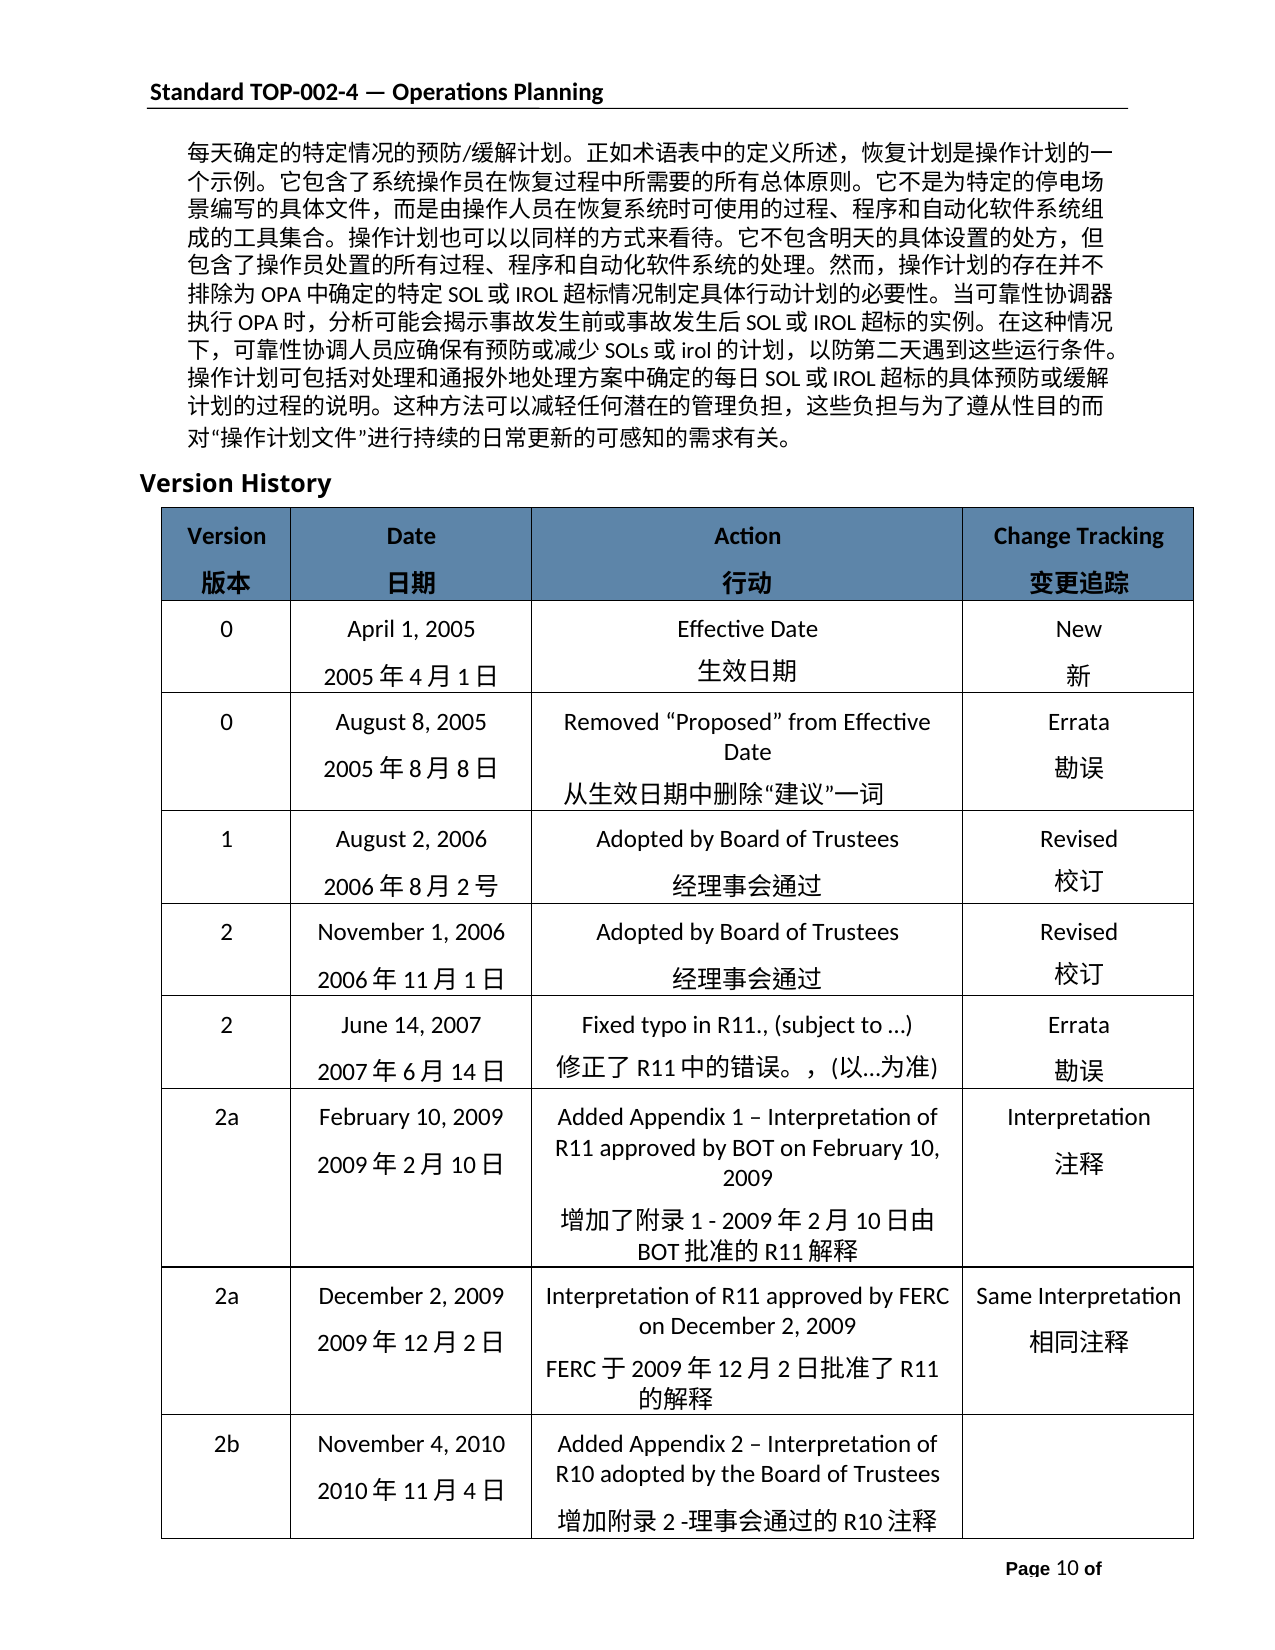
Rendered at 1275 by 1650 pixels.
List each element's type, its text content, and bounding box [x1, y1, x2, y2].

table_cell November 4, 2010 2010年11月4日 [291, 1415, 531, 1537]
table_cell Added Appendix 1 – Interpretation of R11 approved by BOT on February 10, 2009 增加了附录1 - 2009年2月10日由BOT批准的R11解释 [532, 1089, 962, 1266]
table_cell 2 [162, 996, 290, 1088]
table_cell August 2, 2006 2006年8月2号 [291, 811, 531, 903]
table_cell Added Appendix 2 – Interpretation of R10 adopted by the Board of Trustees 增加附录2 -理事会通过的R10注释 [532, 1415, 962, 1537]
table_header Date 日期 [291, 508, 531, 600]
table_cell 2a [162, 1268, 290, 1414]
table_cell Errata 勘误 [963, 996, 1193, 1088]
table_cell August 8, 2005 2005年8月8日 [291, 693, 531, 810]
table_cell 2 [162, 904, 290, 995]
table_cell New 新 [963, 601, 1193, 692]
table_cell 0 [162, 601, 290, 692]
table_cell [963, 1415, 1193, 1537]
table_cell Revised 校订 [963, 811, 1193, 903]
table_cell 0 [162, 693, 290, 810]
table_cell November 1, 2006 2006年11月1日 [291, 904, 531, 995]
table_cell Revised 校订 [963, 904, 1193, 995]
table_cell February 10, 2009 2009年2月10日 [291, 1089, 531, 1266]
table_cell Interpretation 注释 [963, 1089, 1193, 1266]
table_cell 2a [162, 1089, 290, 1266]
text Version History [139, 466, 1123, 500]
table_cell June 14, 2007 2007年6月14日 [291, 996, 531, 1088]
table_cell Fixed typo in R11., (subject to …) 修正了R11中的错误。，(以…为准) [532, 996, 962, 1088]
table_cell Same Interpretation 相同注释 [963, 1268, 1193, 1414]
table_cell Errata 勘误 [963, 693, 1193, 810]
table_header Action 行动 [532, 508, 962, 600]
table_cell 2b [162, 1415, 290, 1537]
table_cell Adopted by Board of Trustees 经理事会通过 [532, 811, 962, 903]
table_cell 1 [162, 811, 290, 903]
table_cell Removed “Proposed” from Effective Date 从生效日期中删除“建议”一词 [532, 693, 962, 810]
table_header Version 版本 [162, 508, 290, 600]
table_header Change Tracking 变更追踪 [963, 508, 1193, 600]
table_cell December 2, 2009 2009年12月2日 [291, 1268, 531, 1414]
table_cell Interpretation of R11 approved by FERC on December 2, 2009 FERC于2009年12月2日批准了R11的解释 [532, 1268, 962, 1414]
table_cell Adopted by Board of Trustees 经理事会通过 [532, 904, 962, 995]
table_cell April 1, 2005 2005年4月1日 [291, 601, 531, 692]
table_cell Effective Date 生效日期 [532, 601, 962, 692]
